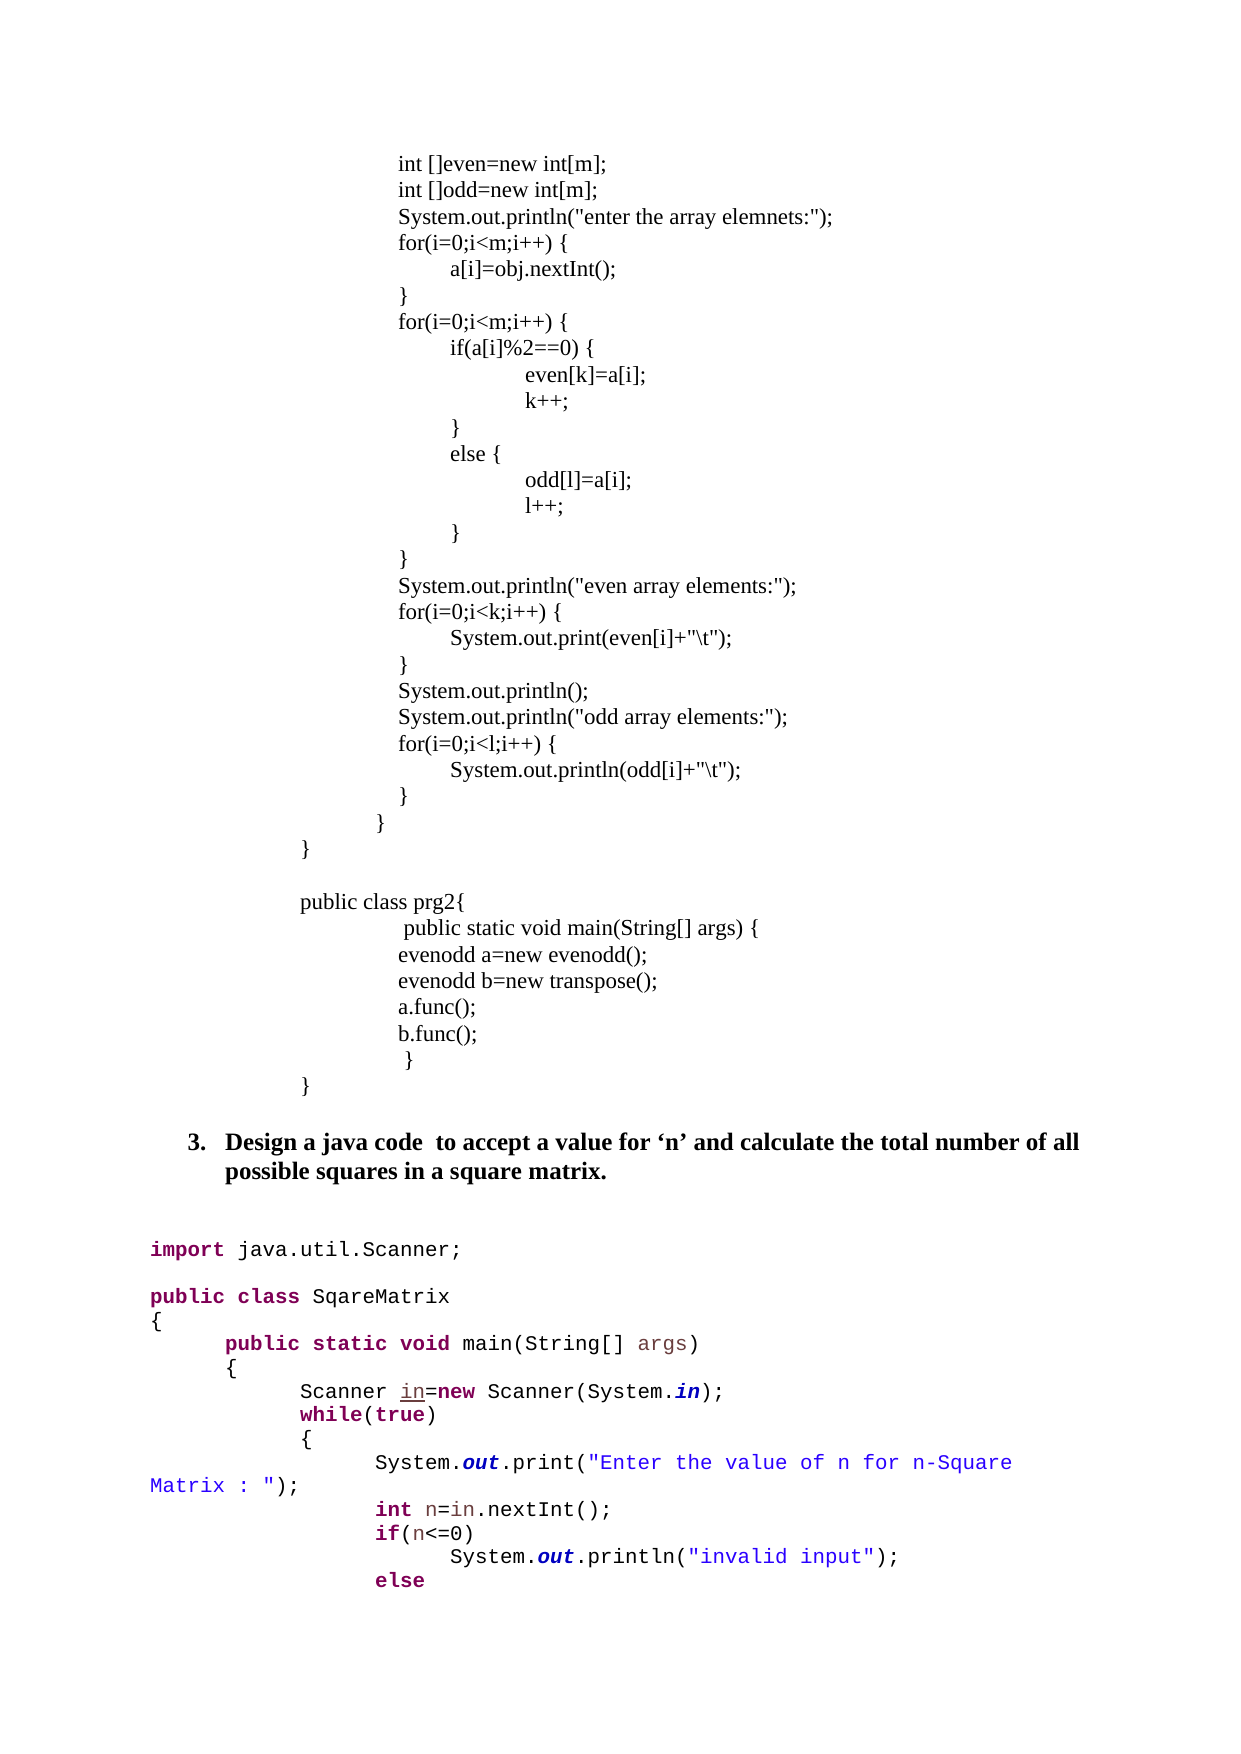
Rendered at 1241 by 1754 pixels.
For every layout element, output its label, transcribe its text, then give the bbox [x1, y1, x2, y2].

text { [150, 1428, 1090, 1452]
text { [150, 1357, 1090, 1381]
text } [300, 1046, 1090, 1072]
text a[i]=obj.nextInt(); [300, 255, 1090, 282]
text even[k]=a[i]; [300, 361, 1090, 387]
text k++; [300, 387, 1090, 413]
text evenodd a=new evenodd(); [300, 941, 1090, 967]
text } [300, 413, 1090, 440]
text int []odd=new int[m]; [300, 176, 1090, 203]
text } [300, 1072, 1090, 1099]
text if(a[i]%2==0) { [300, 334, 1090, 361]
text public class SqareMatrix [150, 1286, 1090, 1310]
text } [300, 835, 1090, 862]
text } [300, 545, 1090, 572]
text } [300, 809, 1090, 835]
text } [300, 519, 1090, 545]
text for(i=0;i<k;i++) { [300, 598, 1090, 624]
text int n=in.nextInt(); [150, 1499, 1090, 1523]
text } [300, 651, 1090, 677]
text System.out.print("Enter the value of n for n-Square Matrix : "); [150, 1452, 1090, 1499]
text System.out.println("invalid input"); [150, 1546, 1090, 1570]
text while(true) [150, 1404, 1090, 1428]
list Design a java code to accept a value for ‘n’ and calculate the total number of all possible squares in a square matrix. [187, 1127, 1090, 1185]
text System.out.println("enter the array elemnets:"); [300, 203, 1090, 229]
text } [300, 282, 1090, 308]
text for(i=0;i<l;i++) { [300, 730, 1090, 756]
text l++; [300, 493, 1090, 519]
text Scanner in=new Scanner(System.in); [150, 1381, 1090, 1404]
text b.func(); [300, 1020, 1090, 1046]
text if(n<=0) [150, 1523, 1090, 1546]
text a.func(); [300, 993, 1090, 1020]
text for(i=0;i<m;i++) { [300, 229, 1090, 255]
text System.out.println(odd[i]+"\t"); [300, 756, 1090, 782]
text System.out.println("even array elements:"); [300, 572, 1090, 598]
text System.out.println(); [300, 677, 1090, 703]
text evenodd b=new transpose(); [300, 967, 1090, 993]
text else { [300, 440, 1090, 466]
text for(i=0;i<m;i++) { [300, 308, 1090, 334]
text public class prg2{ [300, 888, 1090, 914]
text System.out.println("odd array elements:"); [300, 703, 1090, 730]
text int []even=new int[m]; [300, 150, 1090, 176]
text public static void main(String[] args) { [300, 914, 1090, 941]
text public static void main(String[] args) [150, 1333, 1090, 1357]
text else [150, 1570, 1090, 1593]
text } [300, 782, 1090, 809]
text odd[l]=a[i]; [300, 466, 1090, 493]
text { [150, 1310, 1090, 1333]
text System.out.print(even[i]+"\t"); [300, 624, 1090, 651]
text import java.util.Scanner; [150, 1239, 1090, 1262]
